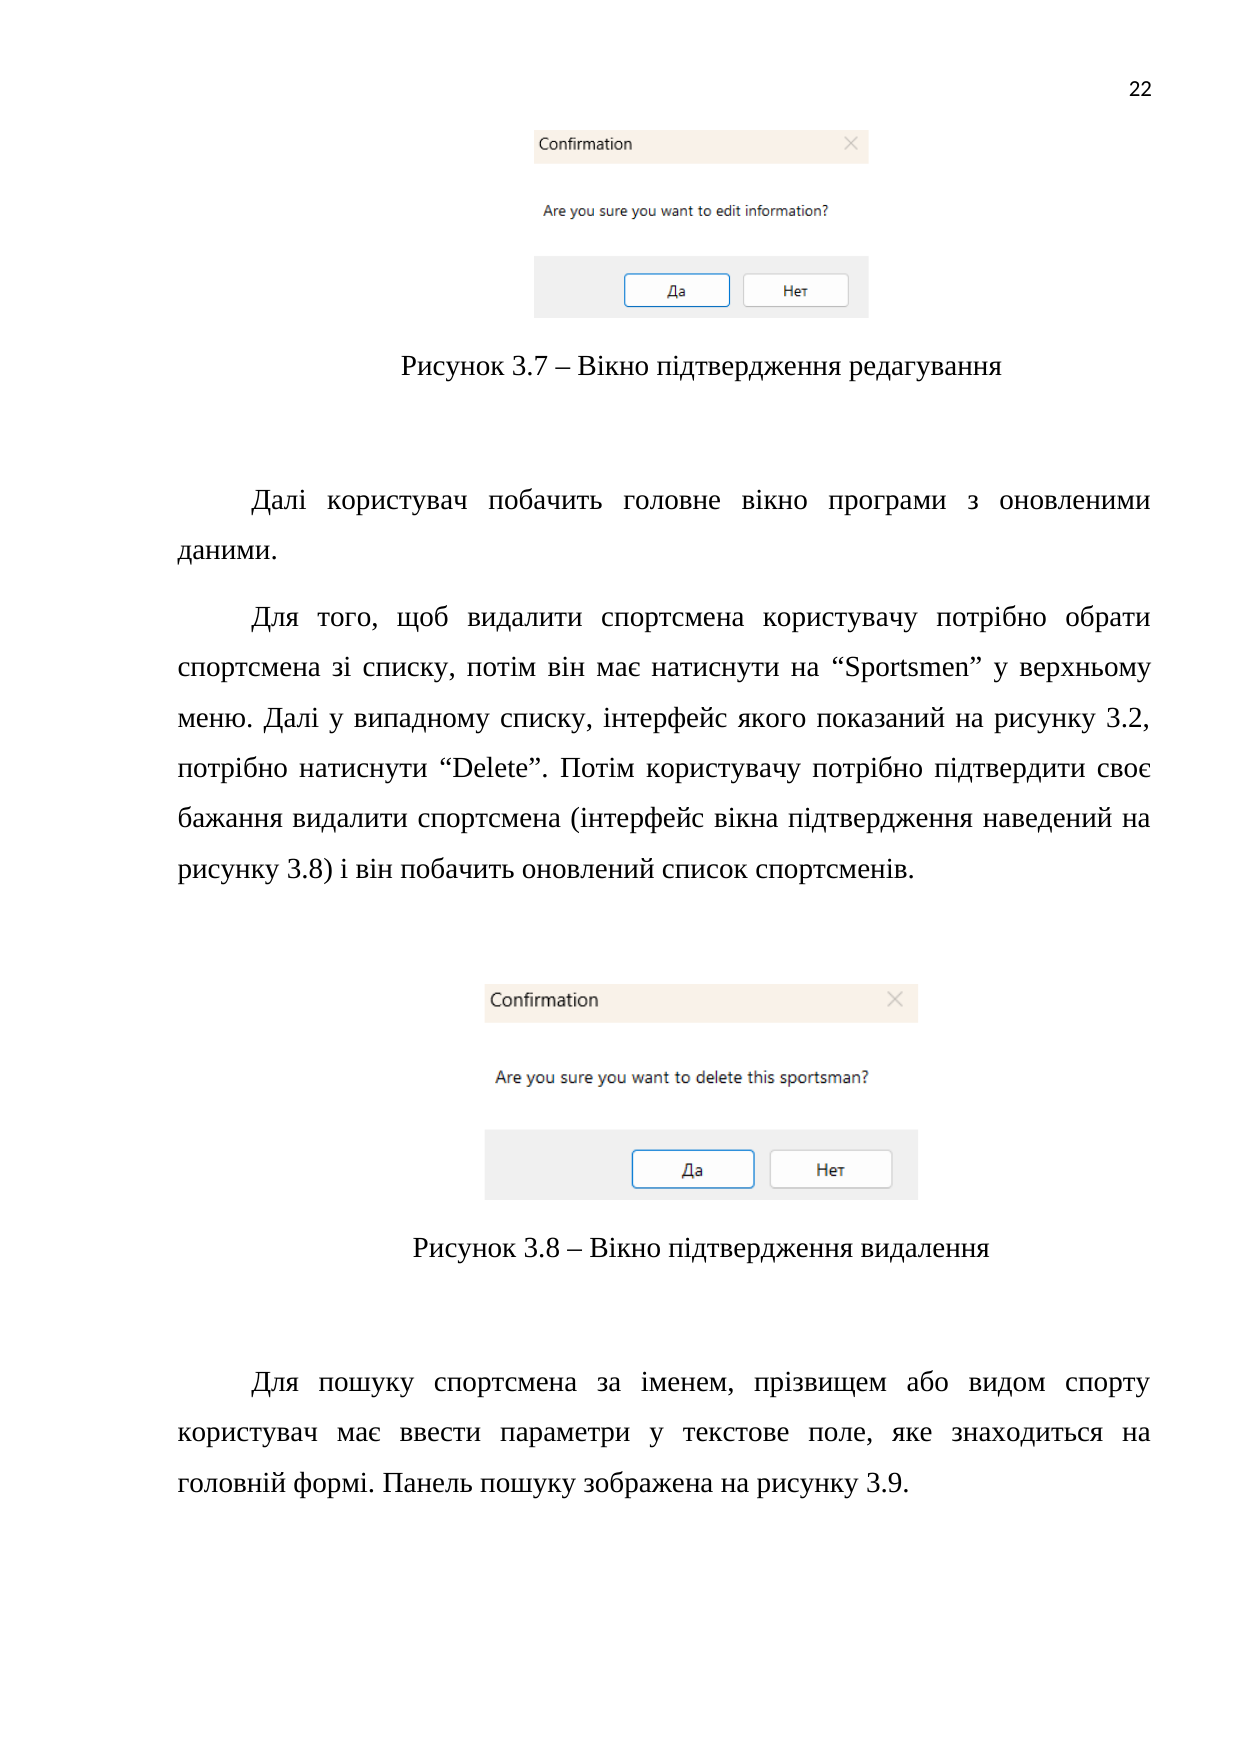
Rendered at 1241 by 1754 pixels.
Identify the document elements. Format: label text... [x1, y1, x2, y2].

picture [534, 130, 869, 318]
text Для того, щоб видалити спортсмена користувачу потрібно обрати спортсмена зі списку, потім він має натиснути на “Sportsmen” у верхньому меню. Далі у випадному списку, інтерфейс якого показаний на рисунку 3.2, потрібно натиснути “Delete”. Потім користувачу потрібно підтвердити своє бажання видалити спортсмена (інтерфейс вікна підтвердження наведений на рисунку 3.8) і він побачить оновлений список спортсменів. [177, 599, 1152, 884]
text Далі користувач побачить головне вікно програми з оновленими даними. [177, 482, 1152, 566]
text Рисунок 3.7 – Вікно підтвердження редагування [177, 348, 1152, 381]
picture [484, 984, 919, 1200]
text Для пошуку спортсмена за іменем, прізвищем або видом спорту користувач має ввести параметри у текстове поле, яке знаходиться на головній формі. Панель пошуку зображена на рисунку 3.9. [177, 1364, 1152, 1498]
text Рисунок 3.8 – Вікно підтвердження видалення [177, 1230, 1152, 1264]
